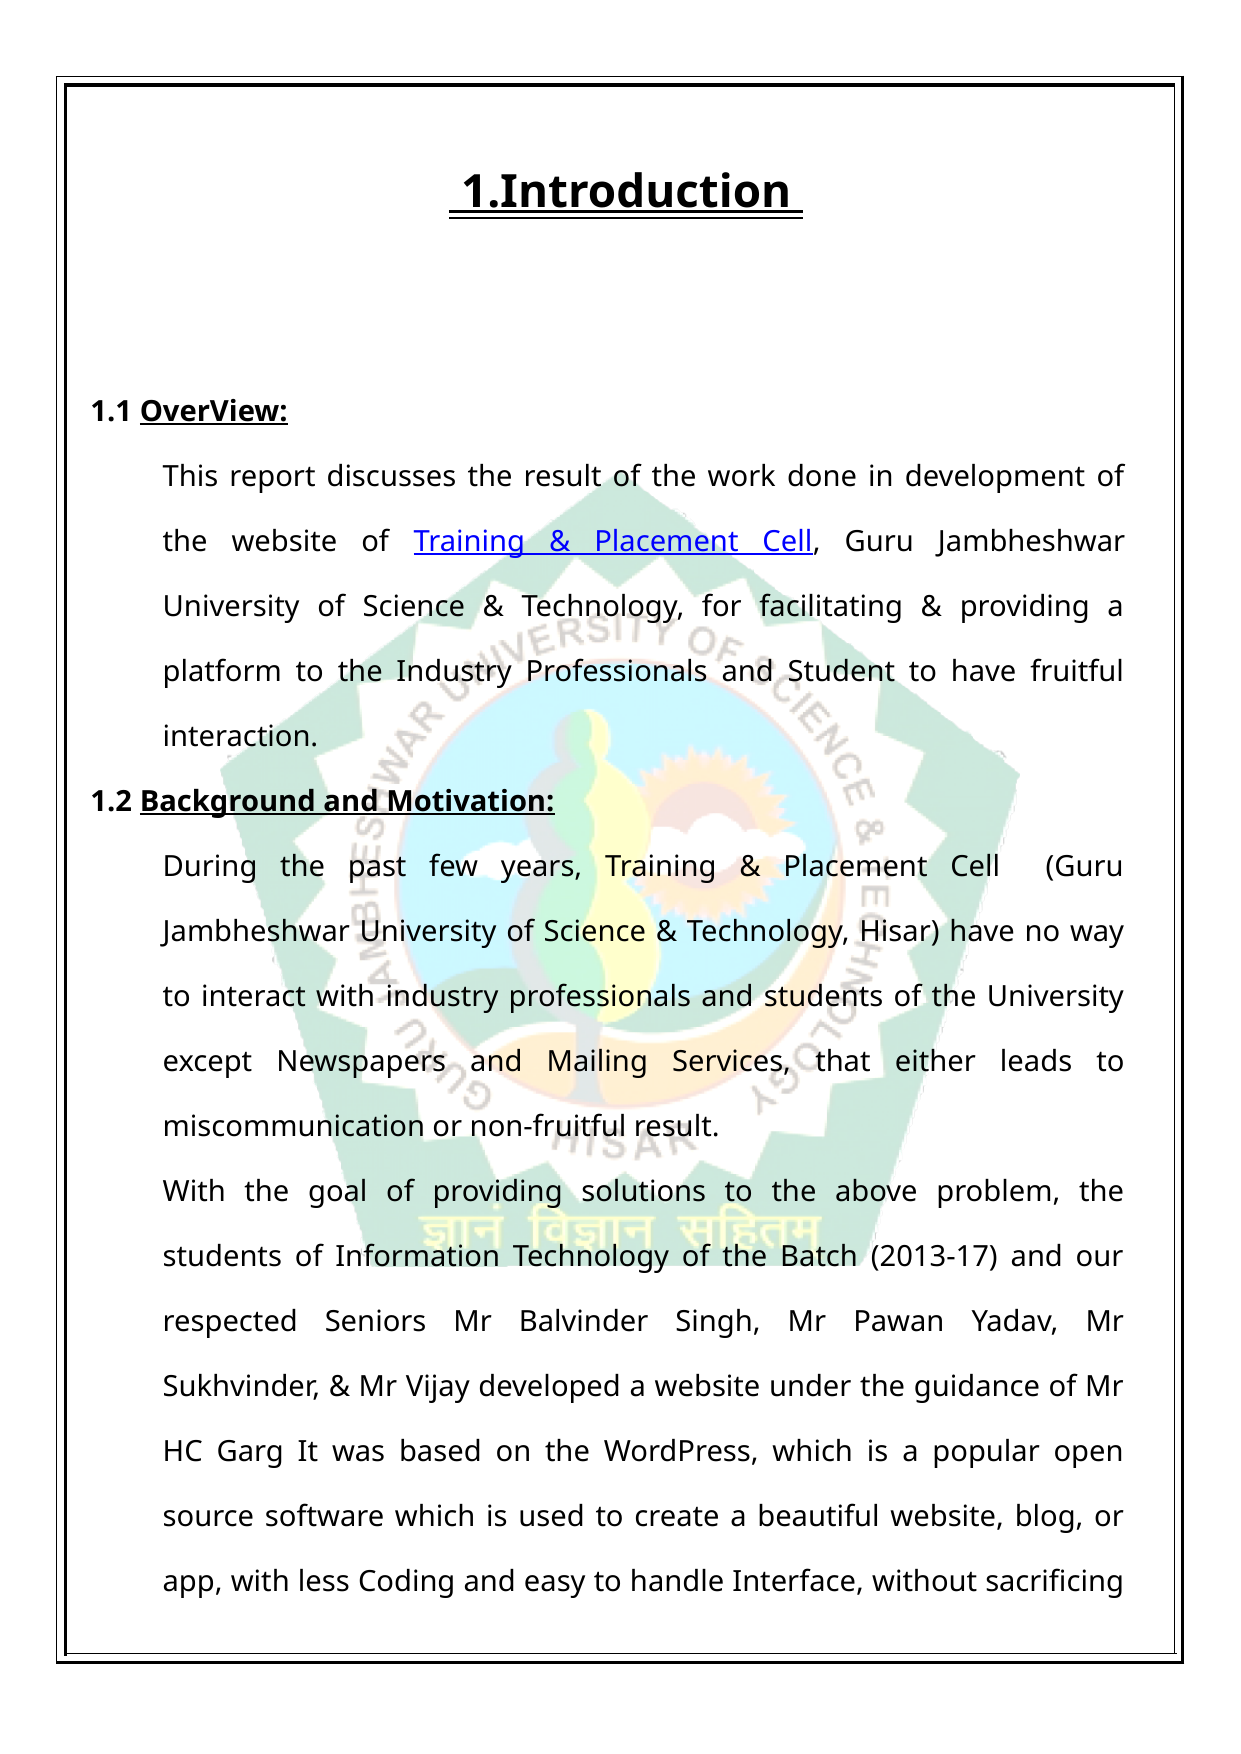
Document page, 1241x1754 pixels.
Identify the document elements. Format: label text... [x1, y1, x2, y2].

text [162, 1157, 1125, 1612]
text This report discusses the result of the work done in development of the website of Training & Placement Cell, Guru Jambheshwar University of Science & Technology, for facilitating & providing a platform to the Industry Professionals and Student to have fruitful interaction. [162, 442, 1125, 767]
list 1.2 Background and Motivation: [75, 767, 1125, 832]
subtitle 1.Introduction [75, 157, 1165, 222]
text During the past few years, Training & Placement Cell (Guru Jambheshwar University of Science & Technology, Hisar) have no way to interact with industry professionals and students of the University except Newspapers and Mailing Services, that either leads to miscommunication or non-fruitful result. [162, 832, 1125, 1157]
list 1.1 OverView: [75, 377, 1165, 442]
